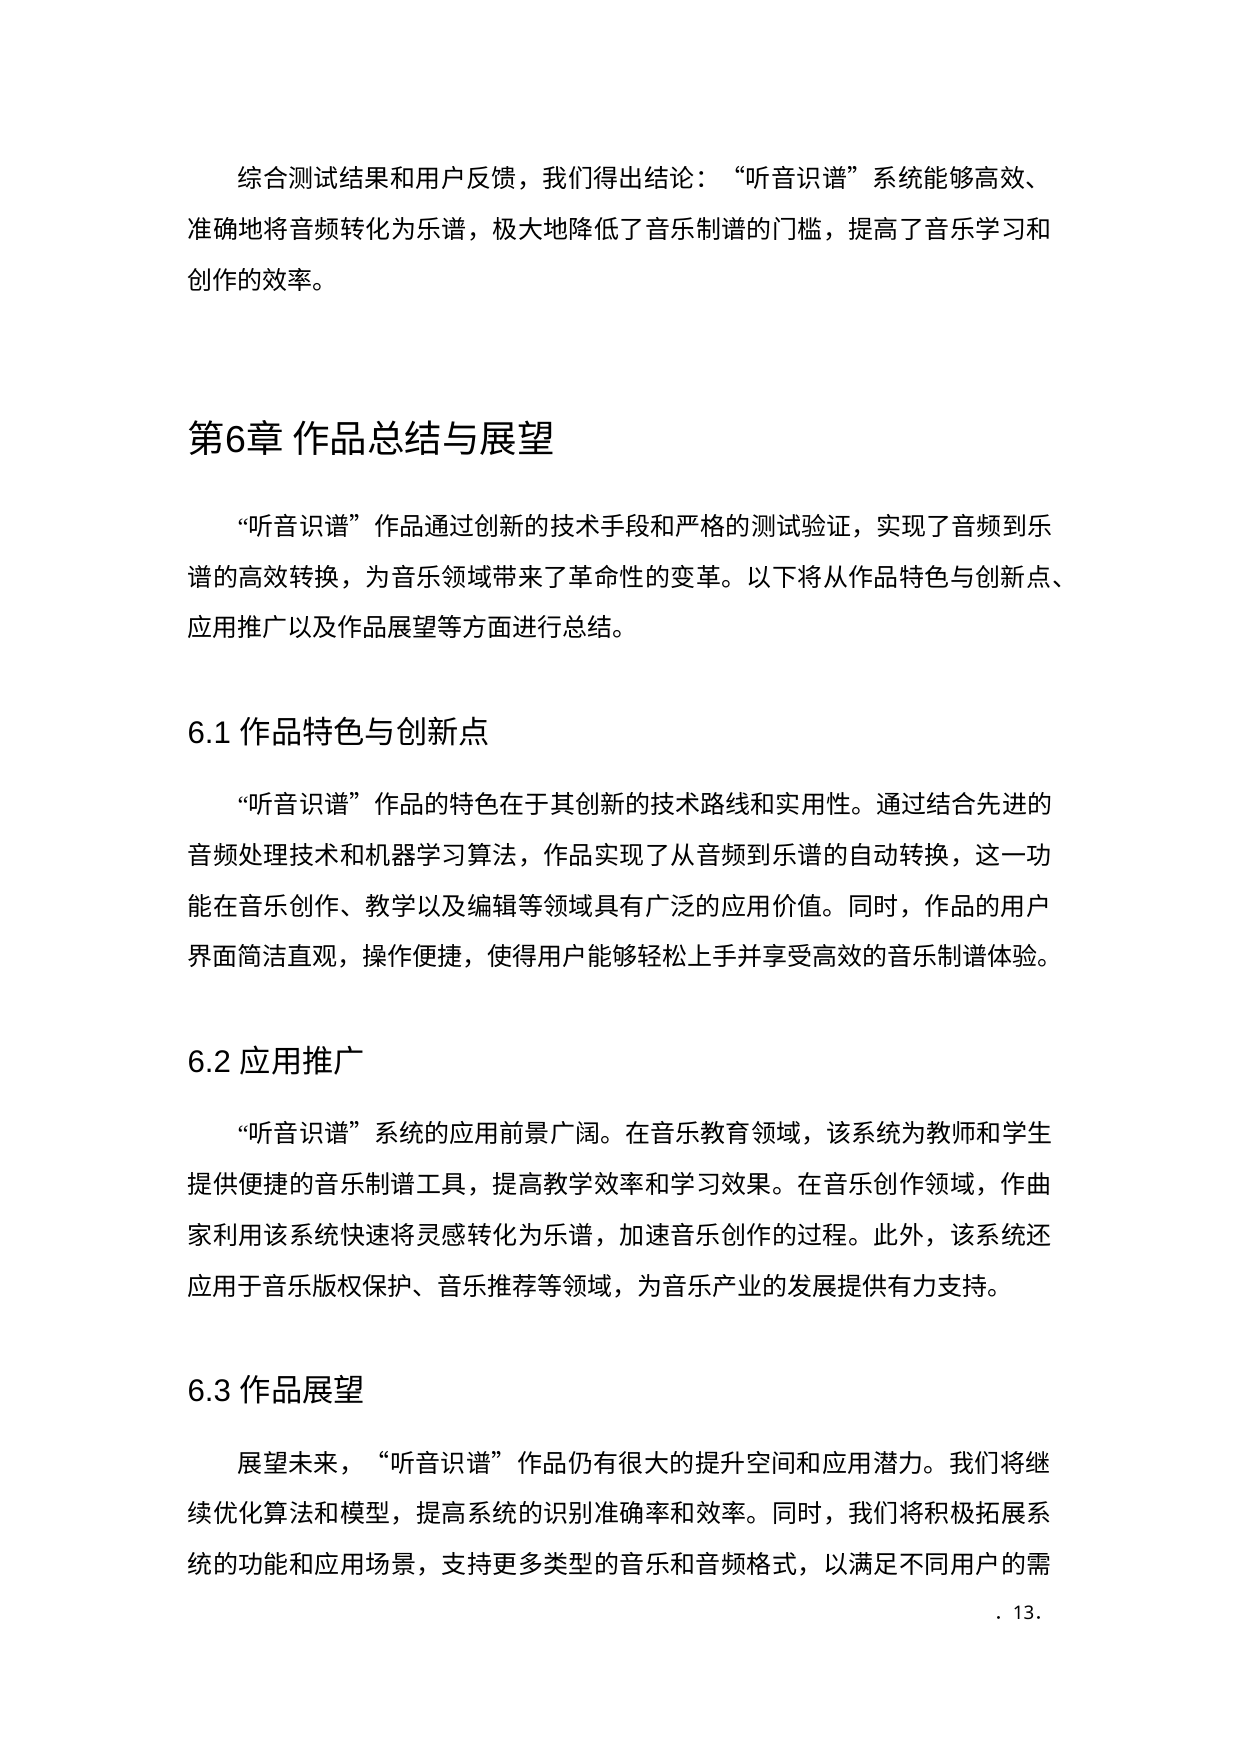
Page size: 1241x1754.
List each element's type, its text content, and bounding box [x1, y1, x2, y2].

text “听音识谱”作品的特色在于其创新的技术路线和实用性。通过结合先进的音频处理技术和机器学习算法，作品实现了从音频到乐谱的自动转换，这一功能在音乐创作、教学以及编辑等领域具有广泛的应用价值。同时，作品的用户界面简洁直观，操作便捷，使得用户能够轻松上手并享受高效的音乐制谱体验。 [187, 785, 1053, 973]
text 综合测试结果和用户反馈，我们得出结论：“听音识谱”系统能够高效、准确地将音频转化为乐谱，极大地降低了音乐制谱的门槛，提高了音乐学习和创作的效率。 [187, 159, 1053, 297]
subtitle 应用推广 [187, 1036, 1053, 1082]
subtitle 作品展望 [187, 1366, 1053, 1411]
text “听音识谱”系统的应用前景广阔。在音乐教育领域，该系统为教师和学生提供便捷的音乐制谱工具，提高教学效率和学习效果。在音乐创作领域，作曲家利用该系统快速将灵感转化为乐谱，加速音乐创作的过程。此外，该系统还应用于音乐版权保护、音乐推荐等领域，为音乐产业的发展提供有力支持。 [187, 1114, 1053, 1302]
subtitle 作品特色与创新点 [187, 707, 1053, 752]
text “听音识谱”作品通过创新的技术手段和严格的测试验证，实现了音频到乐谱的高效转换，为音乐领域带来了革命性的变革。以下将从作品特色与创新点、应用推广以及作品展望等方面进行总结。 [187, 506, 1053, 644]
subtitle 作品总结与展望 [187, 409, 1053, 463]
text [187, 1443, 1053, 1581]
